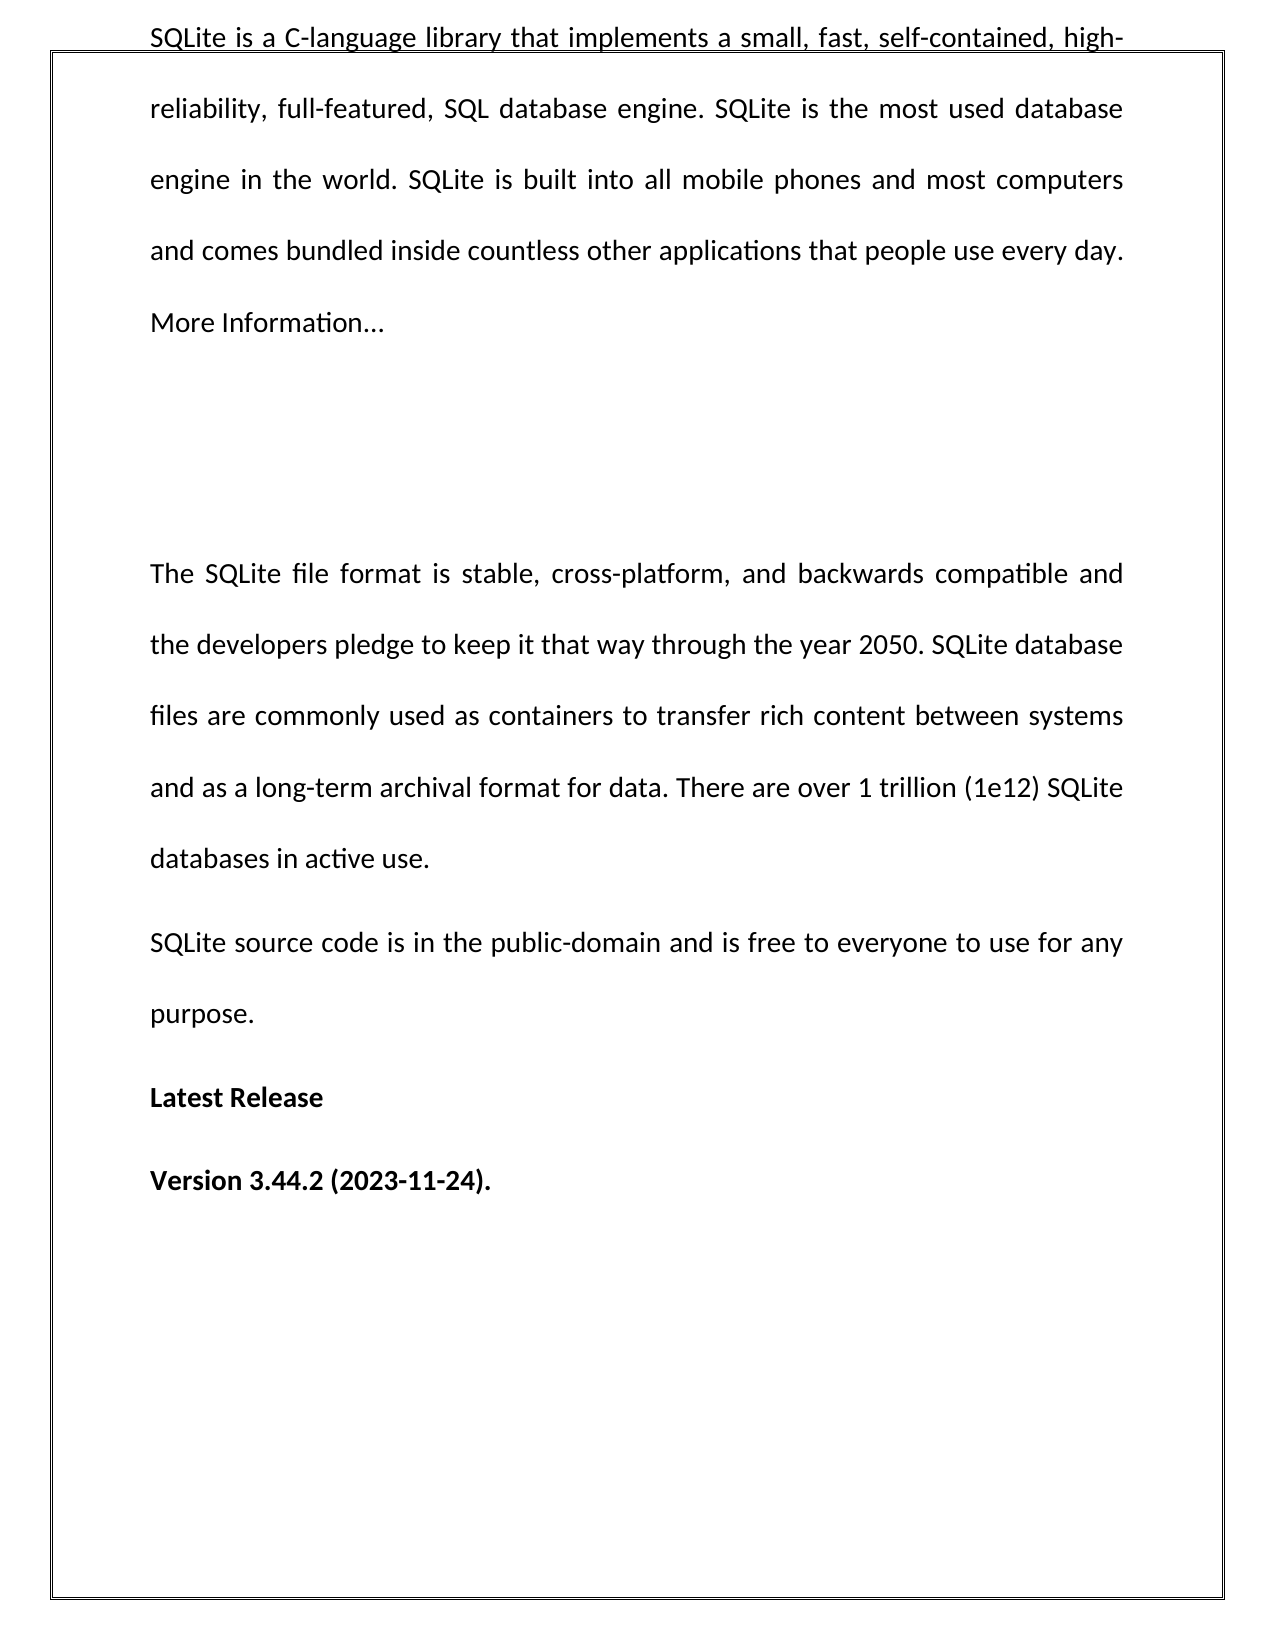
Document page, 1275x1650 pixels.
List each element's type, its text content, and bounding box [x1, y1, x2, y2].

text The SQLite file format is stable, cross-platform, and backwards compatible and the developers pledge to keep it that way through the year 2050. SQLite database files are commonly used as containers to transfer rich content between systems and as a long-term archival format for data. There are over 1 trillion (1e12) SQLite databases in active use. [150, 555, 1125, 876]
text SQLite source code is in the public-domain and is free to everyone to use for any purpose. [150, 924, 1125, 1031]
text Version 3.44.2 (2023-11-24). [150, 1162, 1125, 1198]
text Latest Release [150, 1079, 1125, 1114]
text SQLite is a C-language library that implements a small, fast, self-contained, high-reliability, full-featured, SQL database engine. SQLite is the most used database engine in the world. SQLite is built into all mobile phones and most computers and comes bundled inside countless other applications that people use every day. More Information... [150, 53, 1125, 339]
text SQLite is a C-language library that implements a small, fast, self-contained, high-reliability, full-featured, SQL database engine. SQLite is the most used database engine in the world. SQLite is built into all mobile phones and most computers and comes bundled inside countless other applications that people use every day. More Information... [150, 19, 1125, 50]
